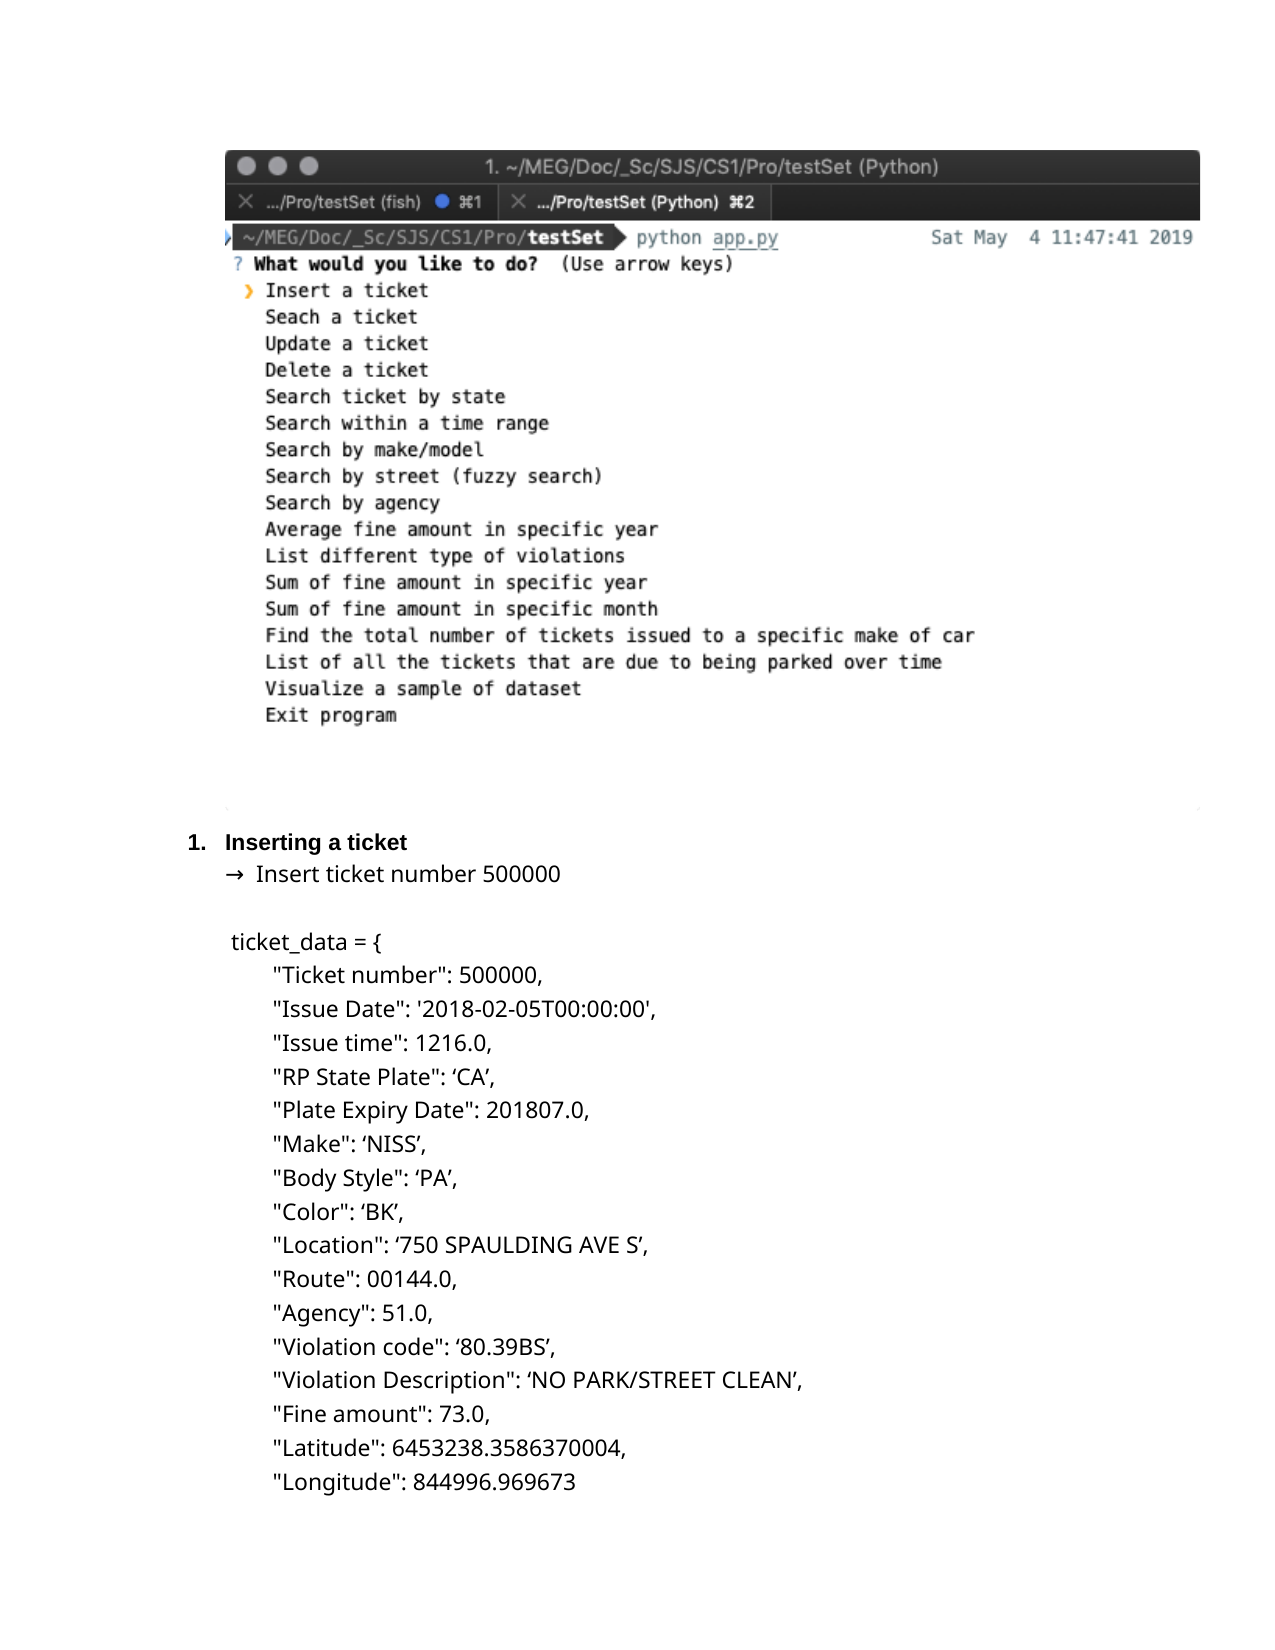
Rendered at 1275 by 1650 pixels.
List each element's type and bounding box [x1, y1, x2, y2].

list [187, 829, 1125, 1497]
picture [225, 150, 1200, 811]
